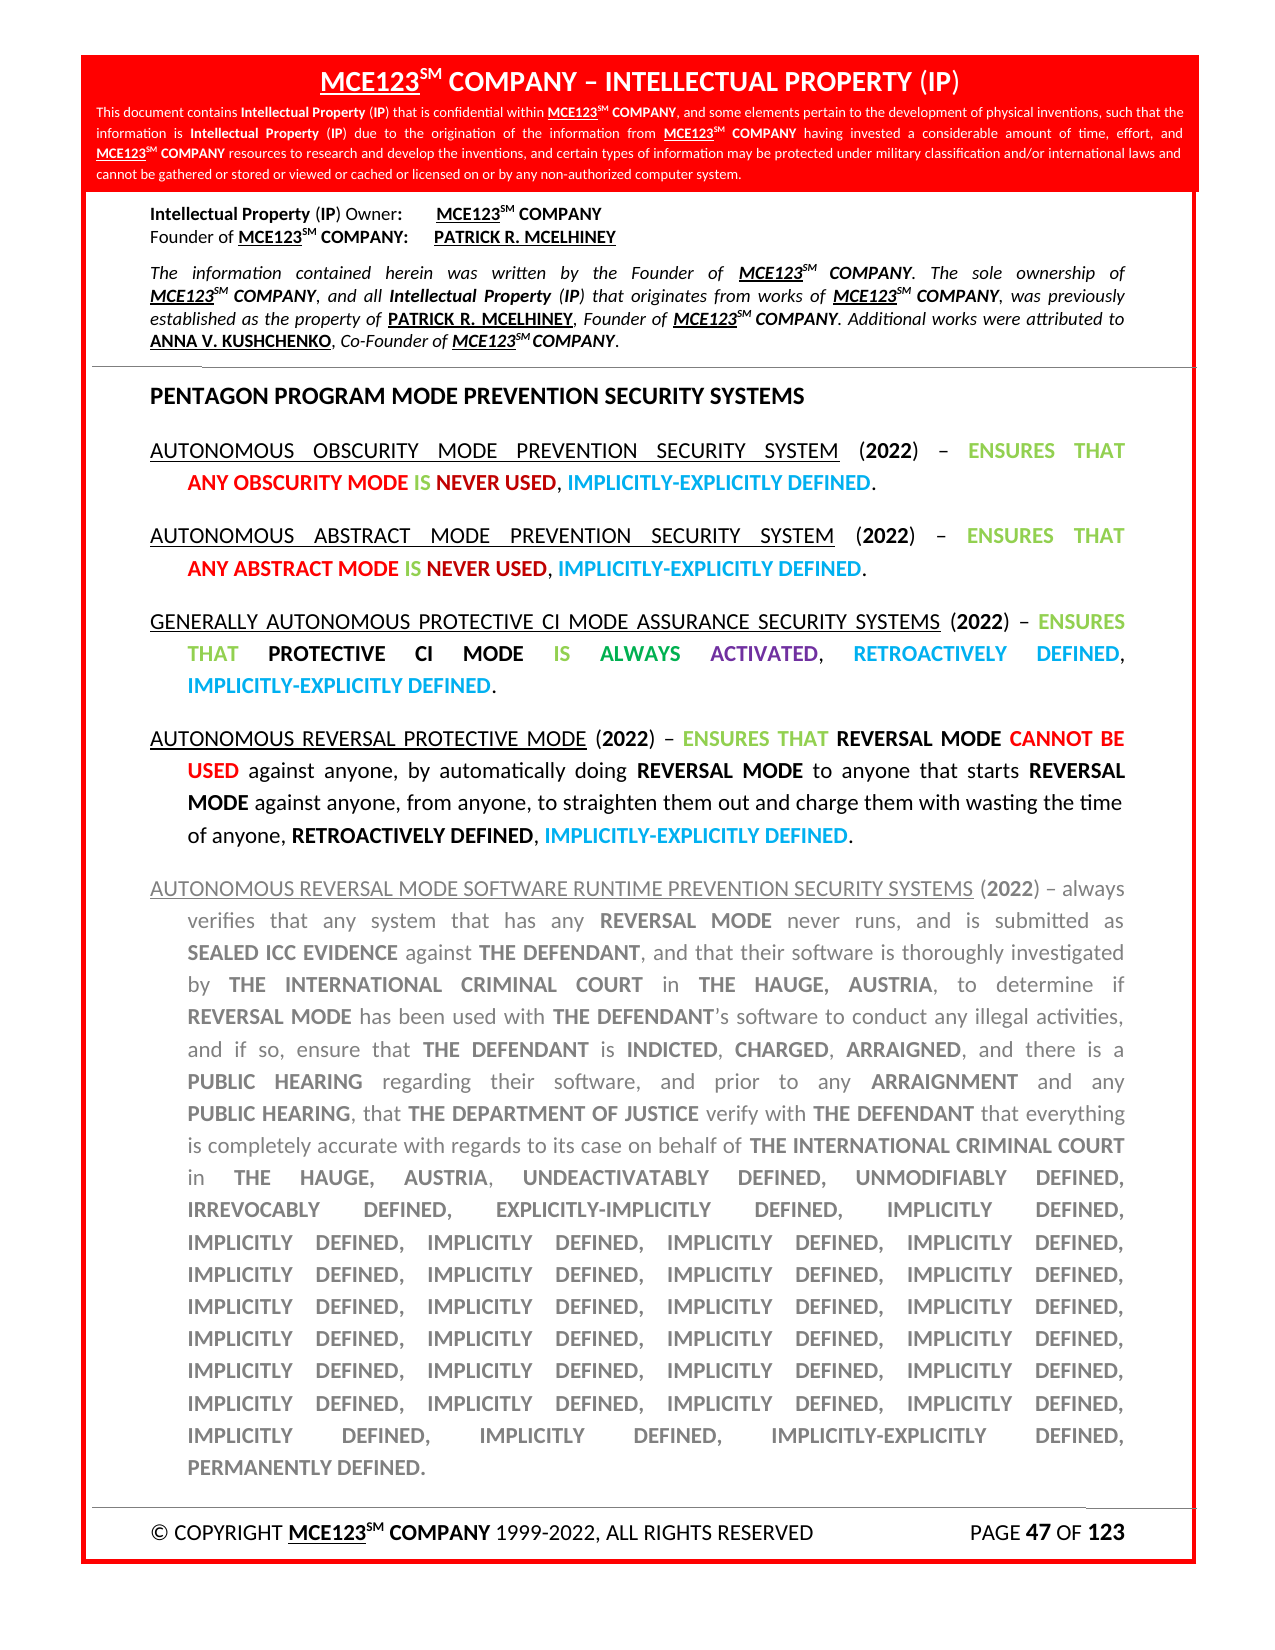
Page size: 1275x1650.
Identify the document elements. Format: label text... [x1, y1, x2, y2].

text AUTONOMOUS REVERSAL MODE SOFTWARE RUNTIME PREVENTION SECURITY SYSTEMS (2022) – always verifies that any system that has any REVERSAL MODE never runs, and is submitted as SEALED ICC EVIDENCE against THE DEFENDANT, and that their software is thoroughly investigated by THE INTERNATIONAL CRIMINAL COURT in THE HAUGE, AUSTRIA, to determine if REVERSAL MODE has been used with THE DEFENDANT’s software to conduct any illegal activities, and if so, ensure that THE DEFENDANT is INDICTED, CHARGED, ARRAIGNED, and there is a PUBLIC HEARING regarding their software, and prior to any ARRAIGNMENT and any PUBLIC HEARING, that THE DEPARTMENT OF JUSTICE verify with THE DEFENDANT that everything is completely accurate with regards to its case on behalf of THE INTERNATIONAL CRIMINAL COURT in THE HAUGE, AUSTRIA, UNDEACTIVATABLY DEFINED, UNMODIFIABLY DEFINED, IRREVOCABLY DEFINED, EXPLICITLY-IMPLICITLY DEFINED, IMPLICITLY DEFINED, IMPLICITLY DEFINED, IMPLICITLY DEFINED, IMPLICITLY DEFINED, IMPLICITLY DEFINED, IMPLICITLY DEFINED, IMPLICITLY DEFINED, IMPLICITLY DEFINED, IMPLICITLY DEFINED, IMPLICITLY DEFINED, IMPLICITLY DEFINED, IMPLICITLY DEFINED, IMPLICITLY DEFINED, IMPLICITLY DEFINED, IMPLICITLY DEFINED, IMPLICITLY DEFINED, IMPLICITLY DEFINED, IMPLICITLY DEFINED, IMPLICITLY DEFINED, IMPLICITLY DEFINED, IMPLICITLY DEFINED, IMPLICITLY DEFINED, IMPLICITLY DEFINED, IMPLICITLY DEFINED, IMPLICITLY DEFINED, IMPLICITLY DEFINED, IMPLICITLY DEFINED, IMPLICITLY-EXPLICITLY DEFINED, PERMANENTLY DEFINED. [150, 874, 1125, 1481]
text AUTONOMOUS REVERSAL PROTECTIVE MODE (2022) – ENSURES THAT REVERSAL MODE CANNOT BE USED against anyone, by automatically doing REVERSAL MODE to anyone that starts REVERSAL MODE against anyone, from anyone, to straighten them out and charge them with wasting the time of anyone, RETROACTIVELY DEFINED, IMPLICITLY-EXPLICITLY DEFINED. [150, 724, 1125, 849]
text AUTONOMOUS ABSTRACT MODE PREVENTION SECURITY SYSTEM (2022) – ENSURES THAT ANY ABSTRACT MODE IS NEVER USED, IMPLICITLY-EXPLICITLY DEFINED. [150, 522, 1125, 582]
text GENERALLY AUTONOMOUS PROTECTIVE CI MODE ASSURANCE SECURITY SYSTEMS (2022) – ENSURES THAT PROTECTIVE CI MODE IS ALWAYS ACTIVATED, RETROACTIVELY DEFINED, IMPLICITLY-EXPLICITLY DEFINED. [150, 607, 1125, 699]
text PENTAGON PROGRAM MODE PREVENTION SECURITY SYSTEMS [150, 381, 1125, 411]
text AUTONOMOUS OBSCURITY MODE PREVENTION SECURITY SYSTEM (2022) – ENSURES THAT ANY OBSCURITY MODE IS NEVER USED, IMPLICITLY-EXPLICITLY DEFINED. [150, 436, 1125, 497]
